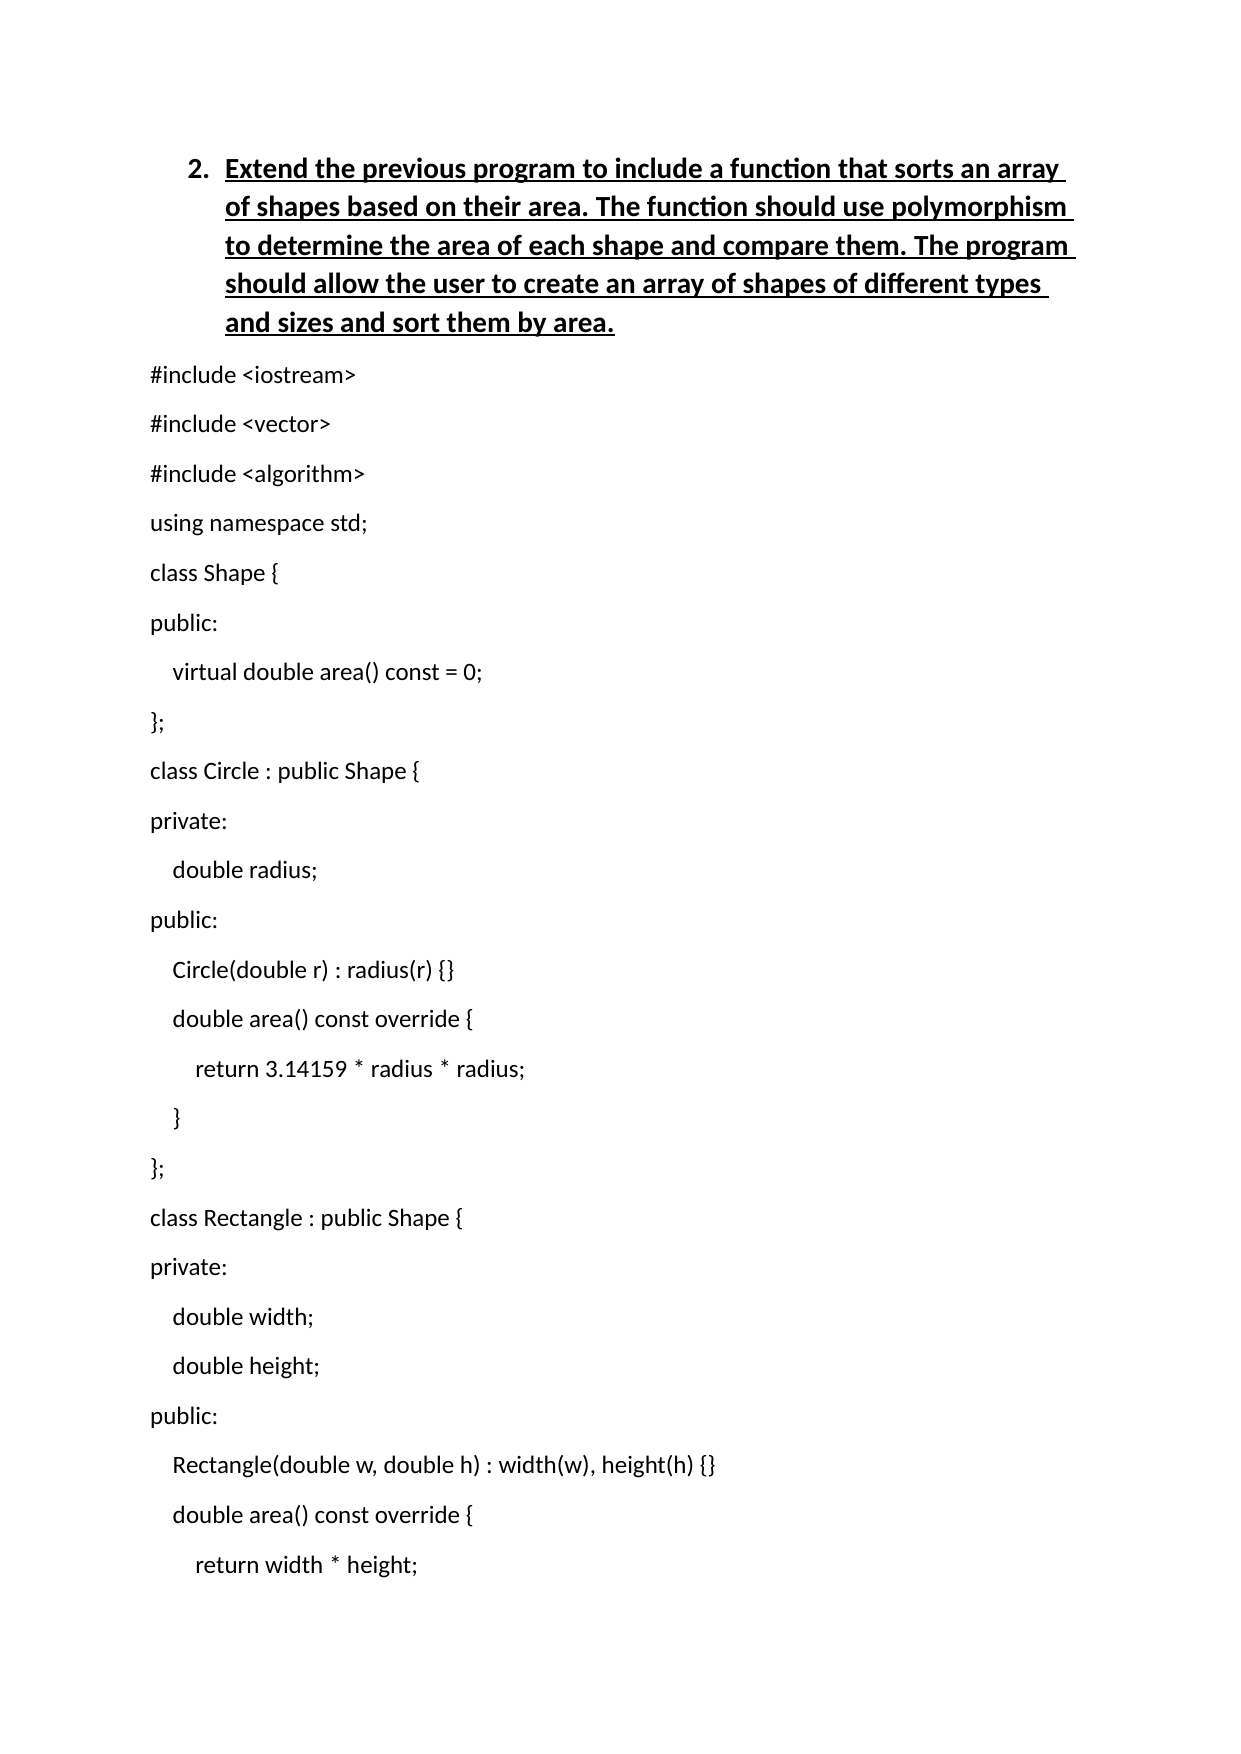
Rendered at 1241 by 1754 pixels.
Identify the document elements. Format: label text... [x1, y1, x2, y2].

text double area() const override { [150, 1499, 1090, 1530]
text class Shape { [150, 557, 1090, 588]
text class Rectangle : public Shape { [150, 1202, 1090, 1232]
text double radius; [150, 855, 1090, 885]
text public: [150, 1400, 1090, 1431]
text private: [150, 1251, 1090, 1282]
text #include <iostream> [150, 359, 1090, 389]
text public: [150, 607, 1090, 637]
list Extend the previous program to include a function that sorts an array of shapes based on their area. The function should use polymorphism to determine the area of each shape and compare them. The program should allow the user to create an array of shapes of different types and sizes and sort them by area. [187, 150, 1090, 339]
text private: [150, 805, 1090, 836]
text public: [150, 904, 1090, 935]
text }; [150, 706, 1090, 736]
text Rectangle(double w, double h) : width(w), height(h) {} [150, 1450, 1090, 1480]
text Circle(double r) : radius(r) {} [150, 954, 1090, 984]
text double area() const override { [150, 1003, 1090, 1034]
text virtual double area() const = 0; [150, 656, 1090, 687]
text return 3.14159 * radius * radius; [150, 1053, 1090, 1083]
text return width * height; [150, 1549, 1090, 1579]
text } [150, 1103, 1090, 1133]
text double width; [150, 1301, 1090, 1331]
text double height; [150, 1351, 1090, 1381]
text #include <vector> [150, 408, 1090, 439]
text class Circle : public Shape { [150, 756, 1090, 786]
text using namespace std; [150, 508, 1090, 538]
text #include <algorithm> [150, 458, 1090, 488]
text }; [150, 1152, 1090, 1183]
